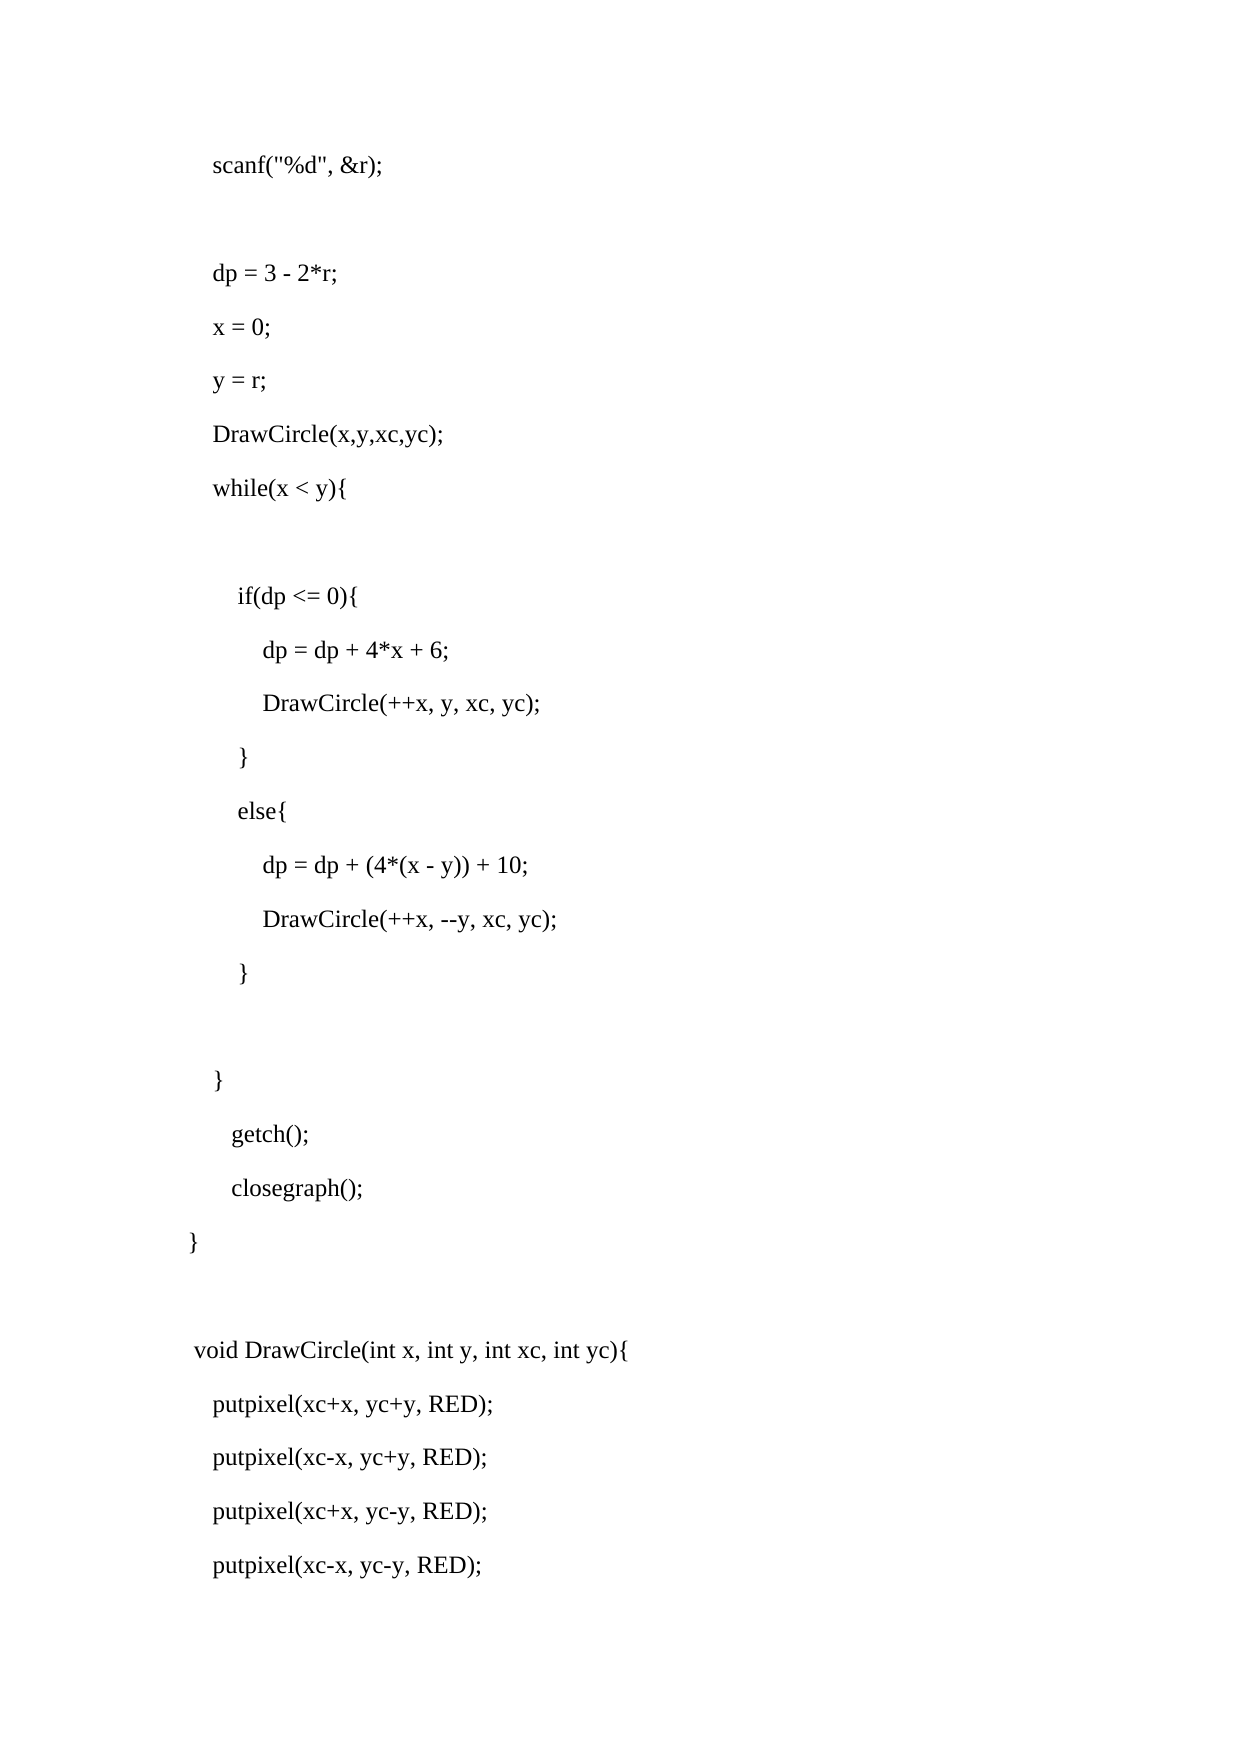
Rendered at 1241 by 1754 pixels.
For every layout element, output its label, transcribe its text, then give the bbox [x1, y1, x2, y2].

text y = r; [187, 365, 1053, 394]
text if(dp <= 0){ [187, 581, 1053, 609]
text putpixel(xc-x, yc-y, RED); [187, 1550, 1053, 1579]
text putpixel(xc-x, yc+y, RED); [187, 1442, 1053, 1471]
text putpixel(xc+x, yc-y, RED); [187, 1496, 1053, 1525]
text } [187, 742, 1053, 771]
text while(x < y){ [187, 473, 1053, 502]
text scanf("%d", &r); [187, 150, 1053, 179]
text } [187, 1227, 1053, 1256]
text dp = dp + (4*(x - y)) + 10; [187, 850, 1053, 879]
text x = 0; [187, 312, 1053, 340]
text } [187, 958, 1053, 987]
text else{ [187, 796, 1053, 825]
text DrawCircle(++x, --y, xc, yc); [187, 904, 1053, 933]
text void DrawCircle(int x, int y, int xc, int yc){ [187, 1335, 1053, 1363]
text getch(); [187, 1119, 1053, 1148]
text } [187, 1066, 1053, 1094]
text dp = dp + 4*x + 6; [187, 635, 1053, 663]
text putpixel(xc+x, yc+y, RED); [187, 1389, 1053, 1417]
text closegraph(); [187, 1173, 1053, 1202]
text DrawCircle(x,y,xc,yc); [187, 419, 1053, 448]
text DrawCircle(++x, y, xc, yc); [187, 688, 1053, 717]
text dp = 3 - 2*r; [187, 258, 1053, 286]
